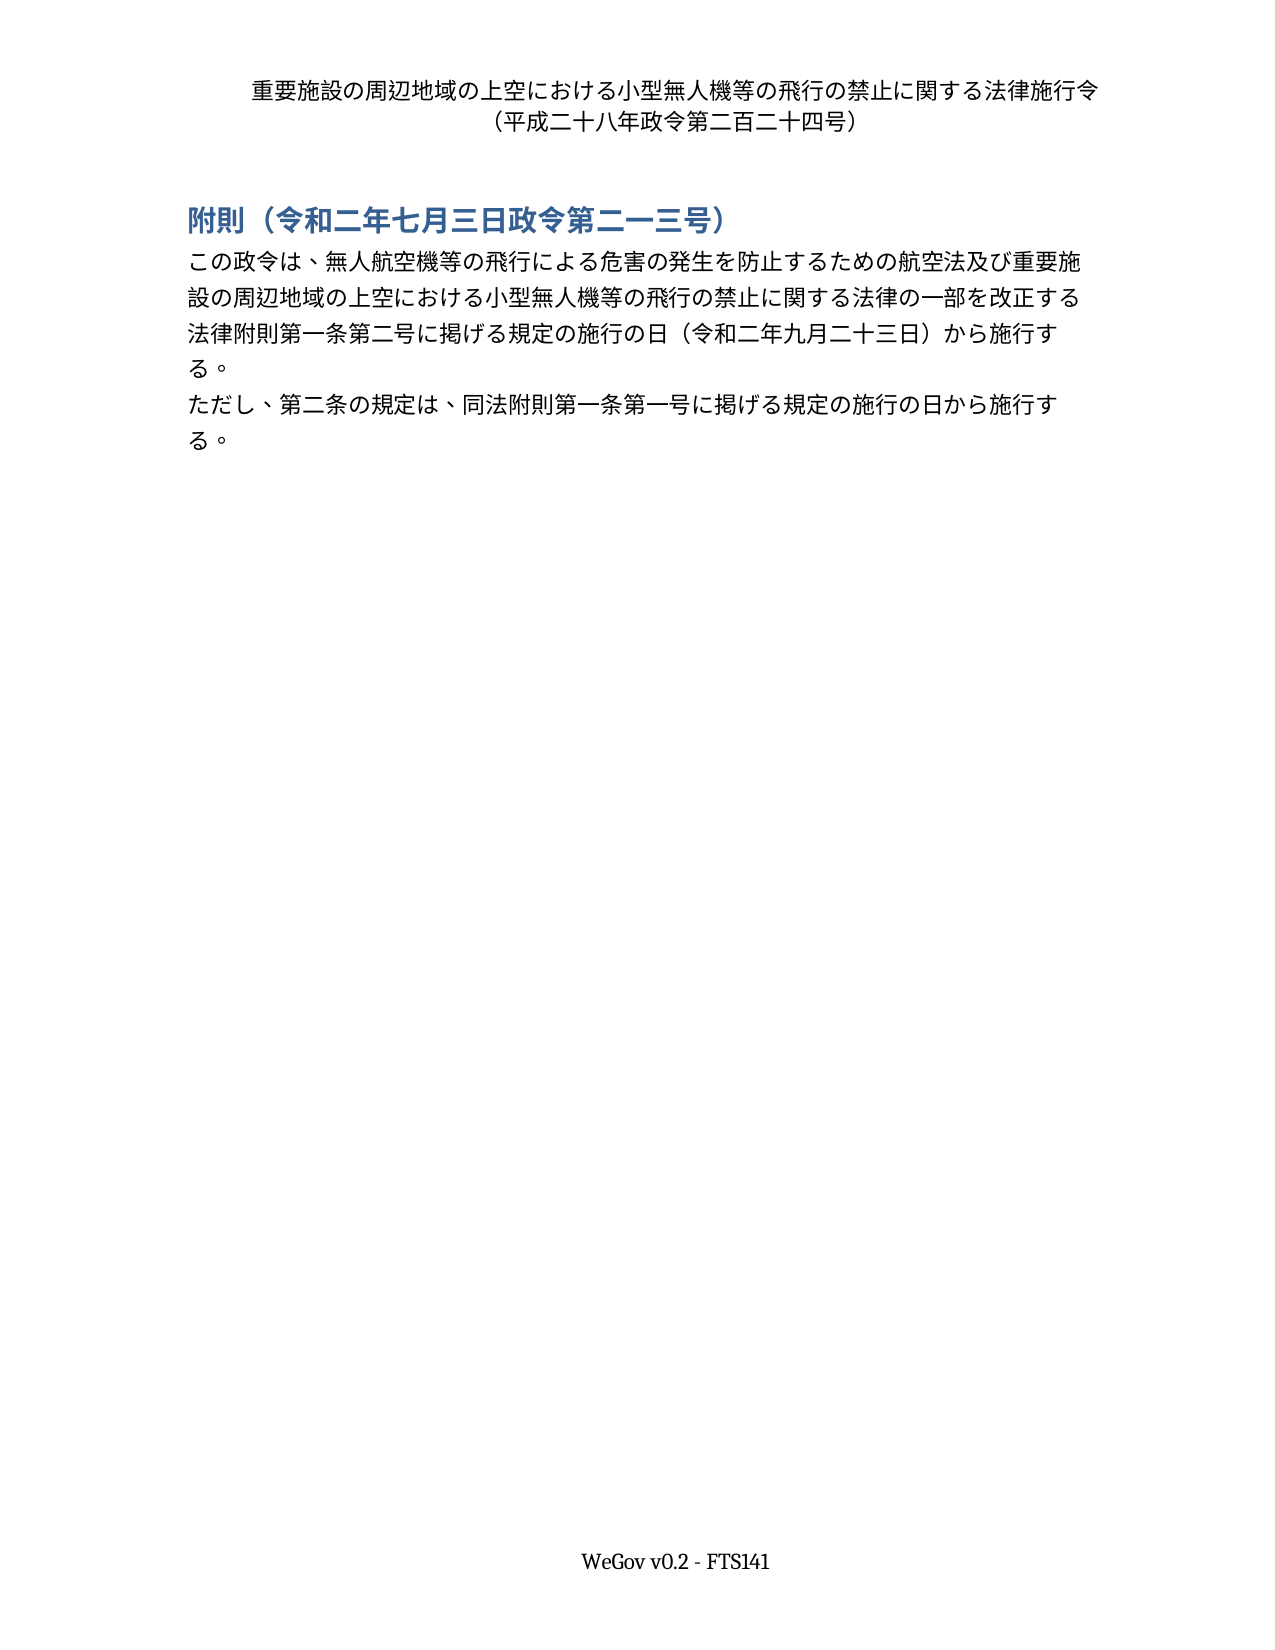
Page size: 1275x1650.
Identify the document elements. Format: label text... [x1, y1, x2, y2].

text この政令は、無人航空機等の飛行による危害の発生を防止するための航空法及び重要施設の周辺地域の上空における小型無人機等の飛行の禁止に関する法律の一部を改正する法律附則第一条第二号に掲げる規定の施行の日（令和二年九月二十三日）から施行する。 ただし、第二条の規定は、同法附則第一条第一号に掲げる規定の施行の日から施行する。 [187, 246, 1087, 457]
subtitle 附則（令和二年七月三日政令第二一三号） [187, 200, 1087, 240]
